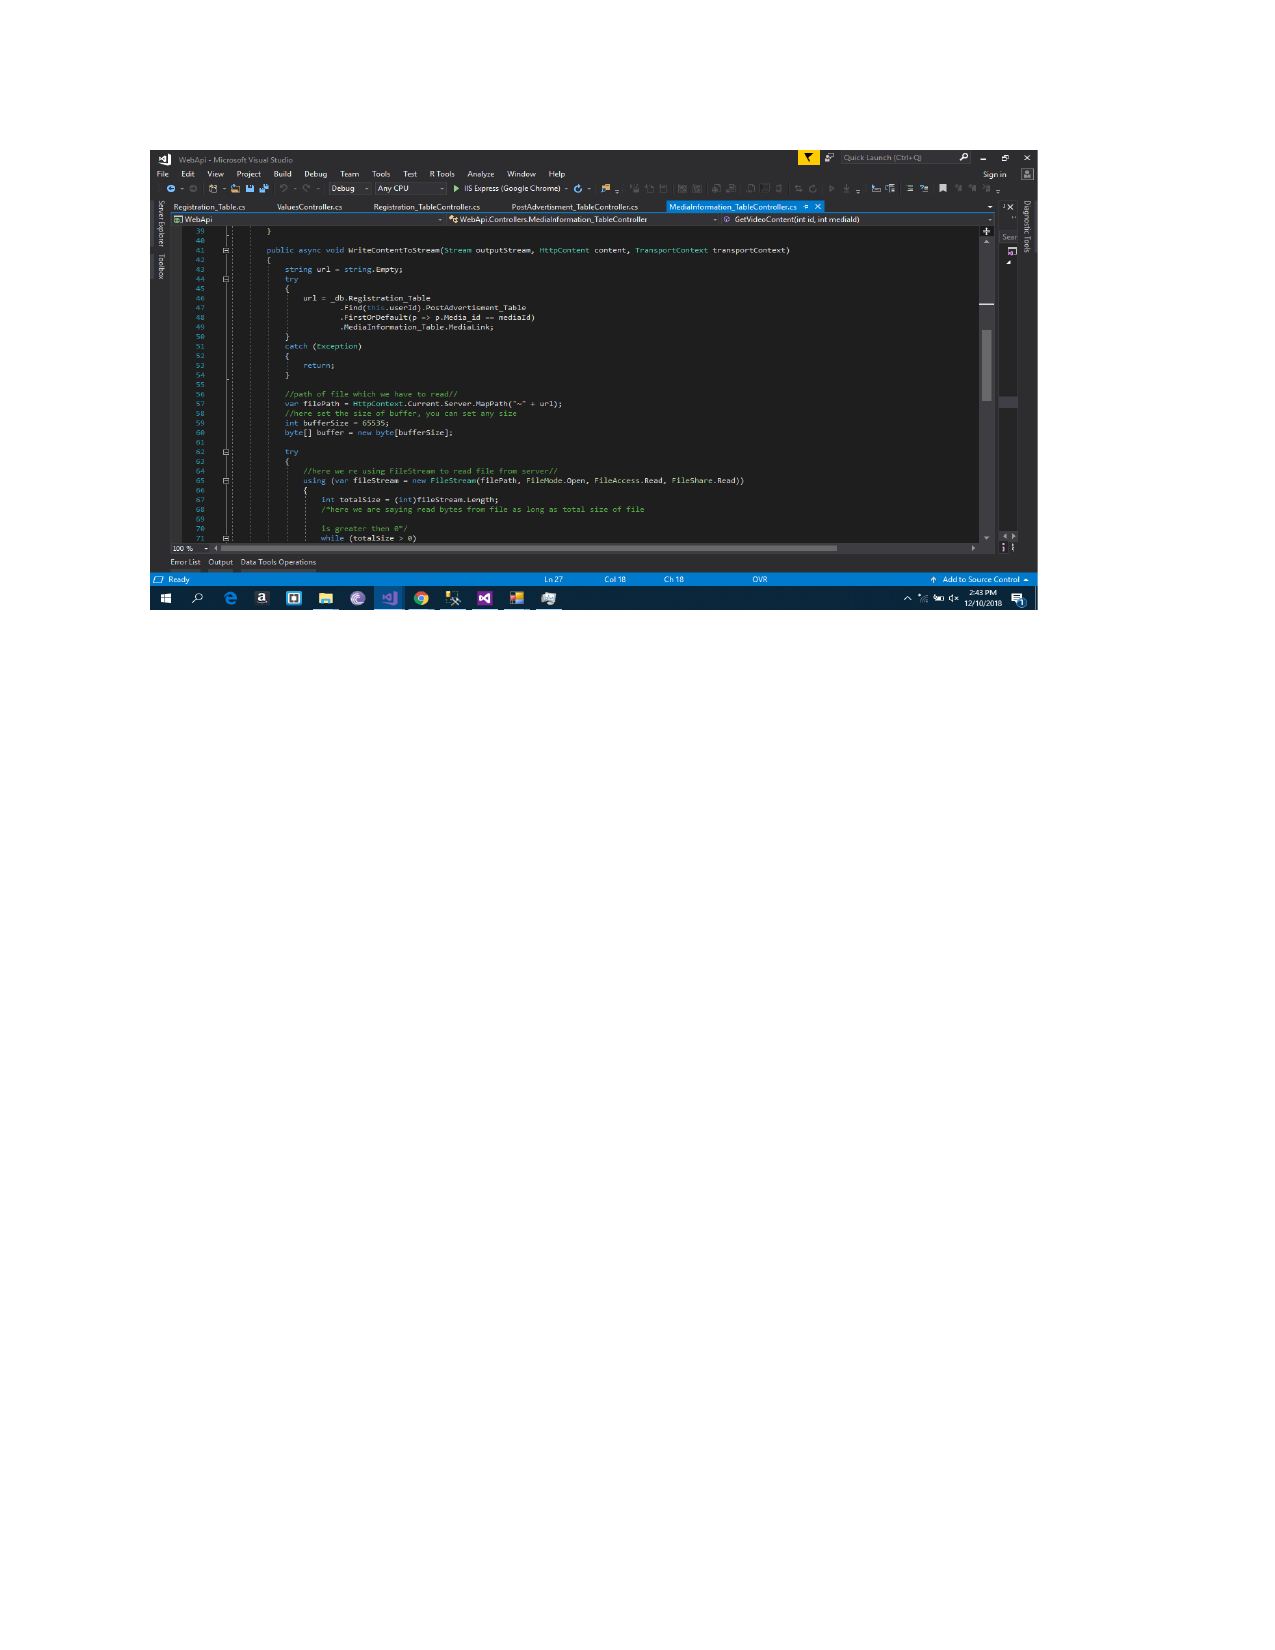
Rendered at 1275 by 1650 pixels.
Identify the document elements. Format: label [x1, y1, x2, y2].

picture [150, 150, 1038, 610]
